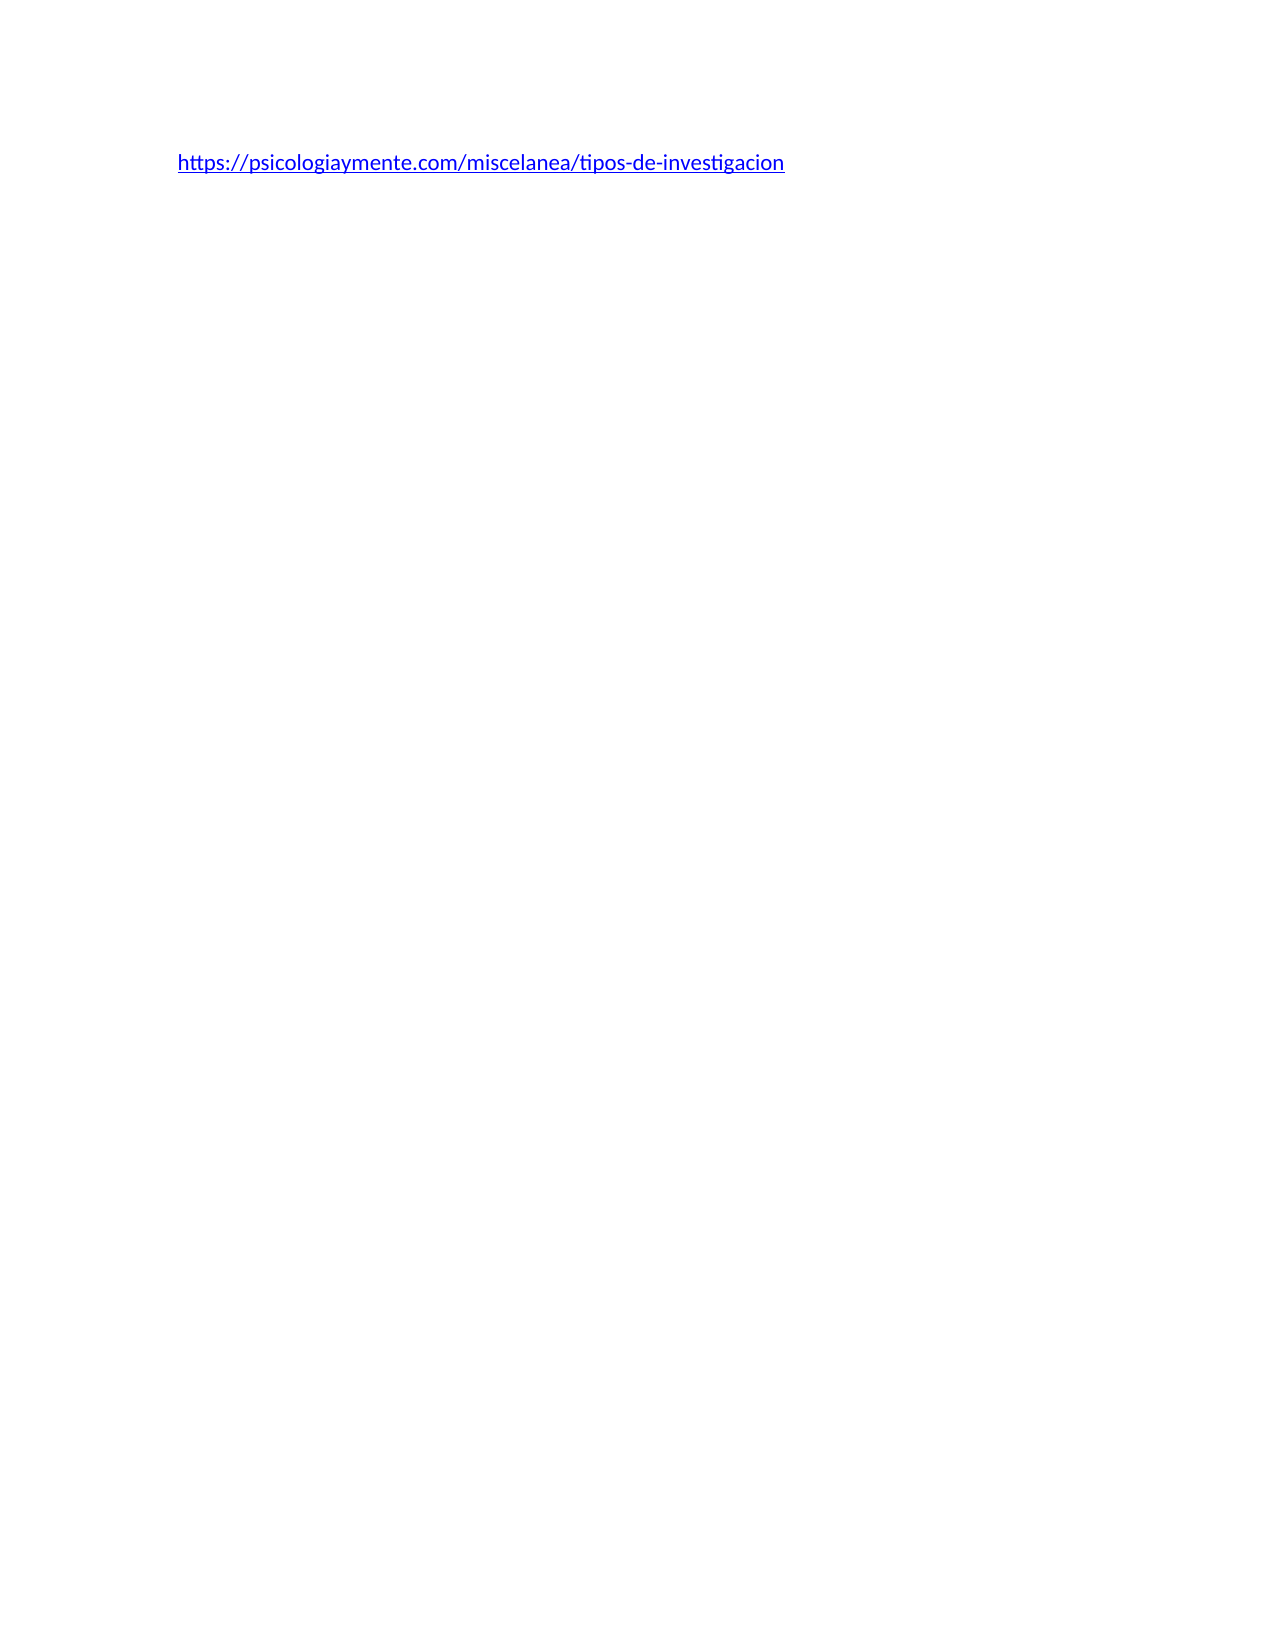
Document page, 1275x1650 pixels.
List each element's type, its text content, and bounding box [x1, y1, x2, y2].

text https://psicologiaymente.com/miscelanea/tipos-de-investigacion [177, 148, 1098, 176]
